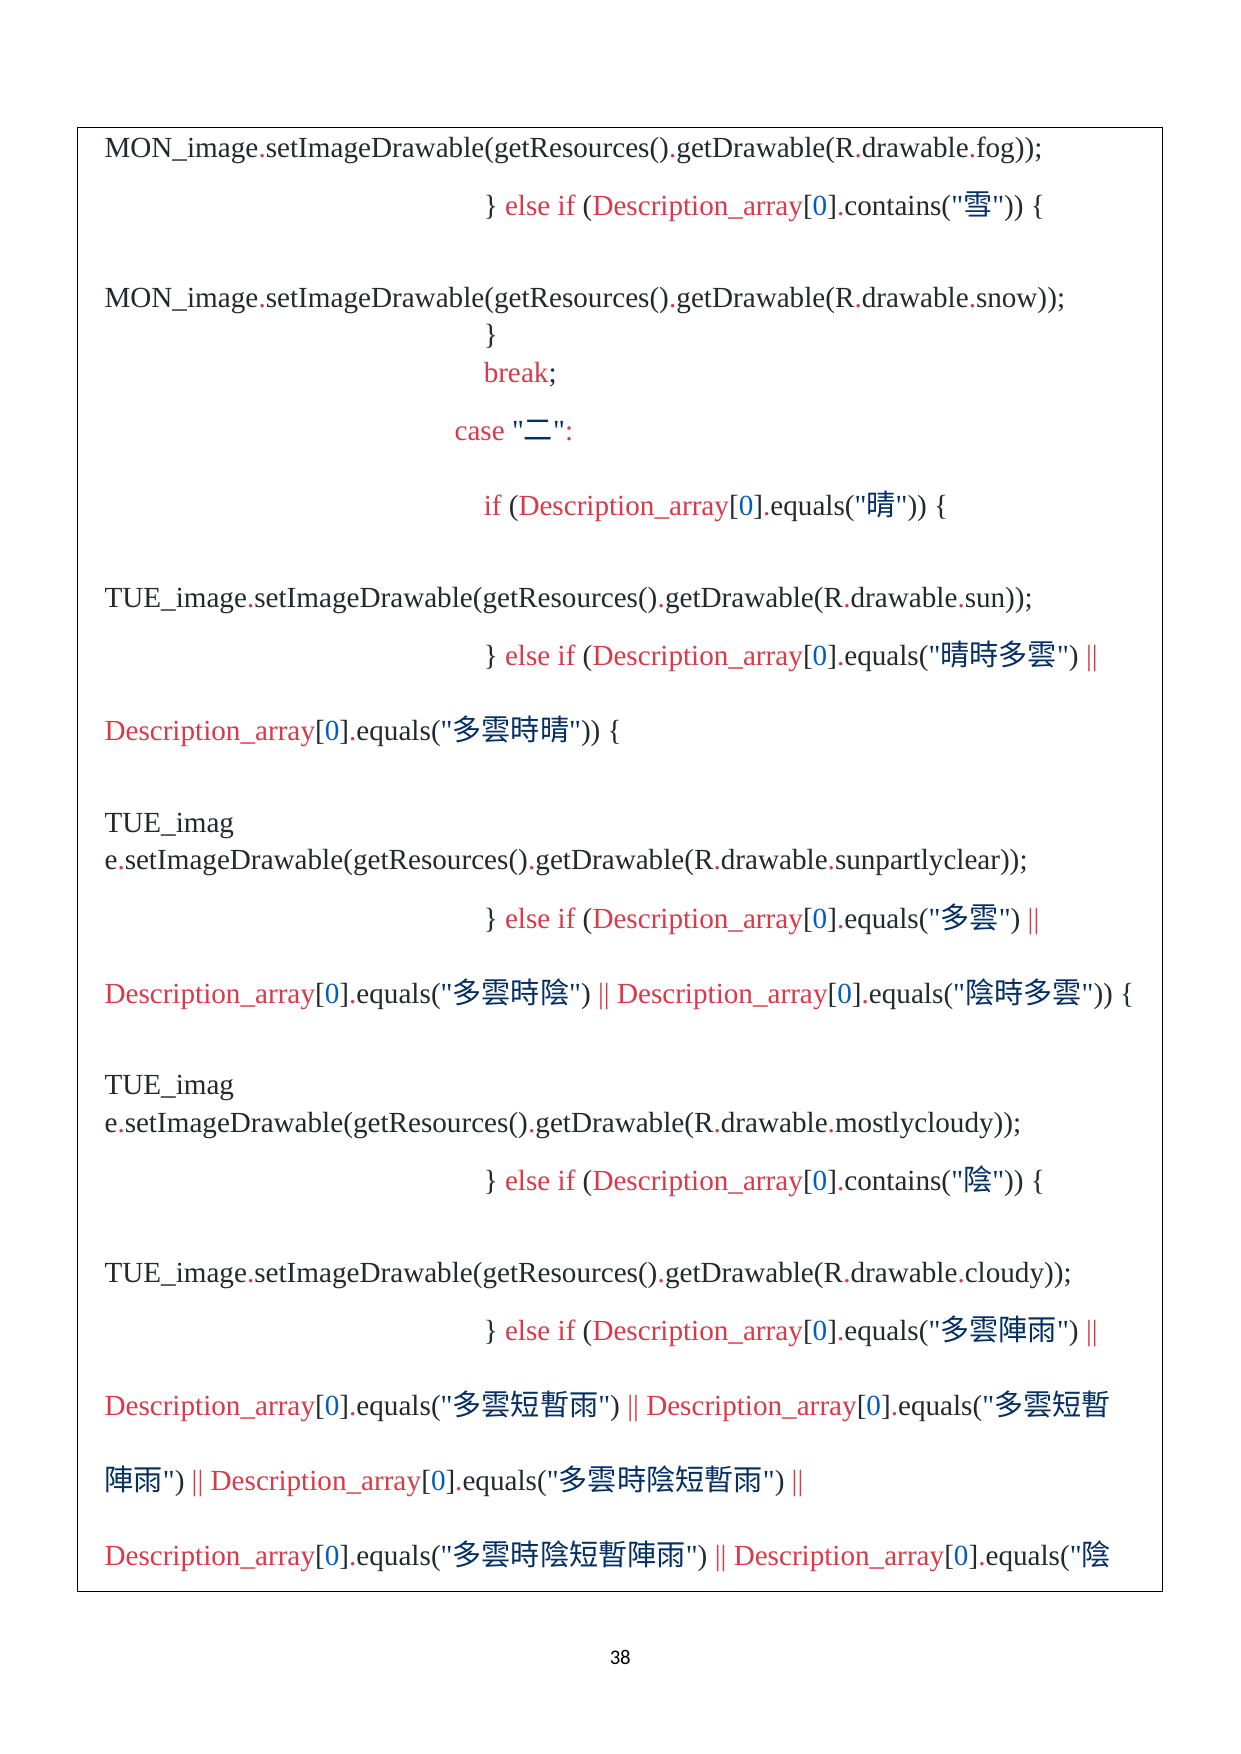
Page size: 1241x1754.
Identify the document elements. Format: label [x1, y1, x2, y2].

table_cell [1152, 128, 1162, 1591]
table_cell [78, 128, 89, 1591]
